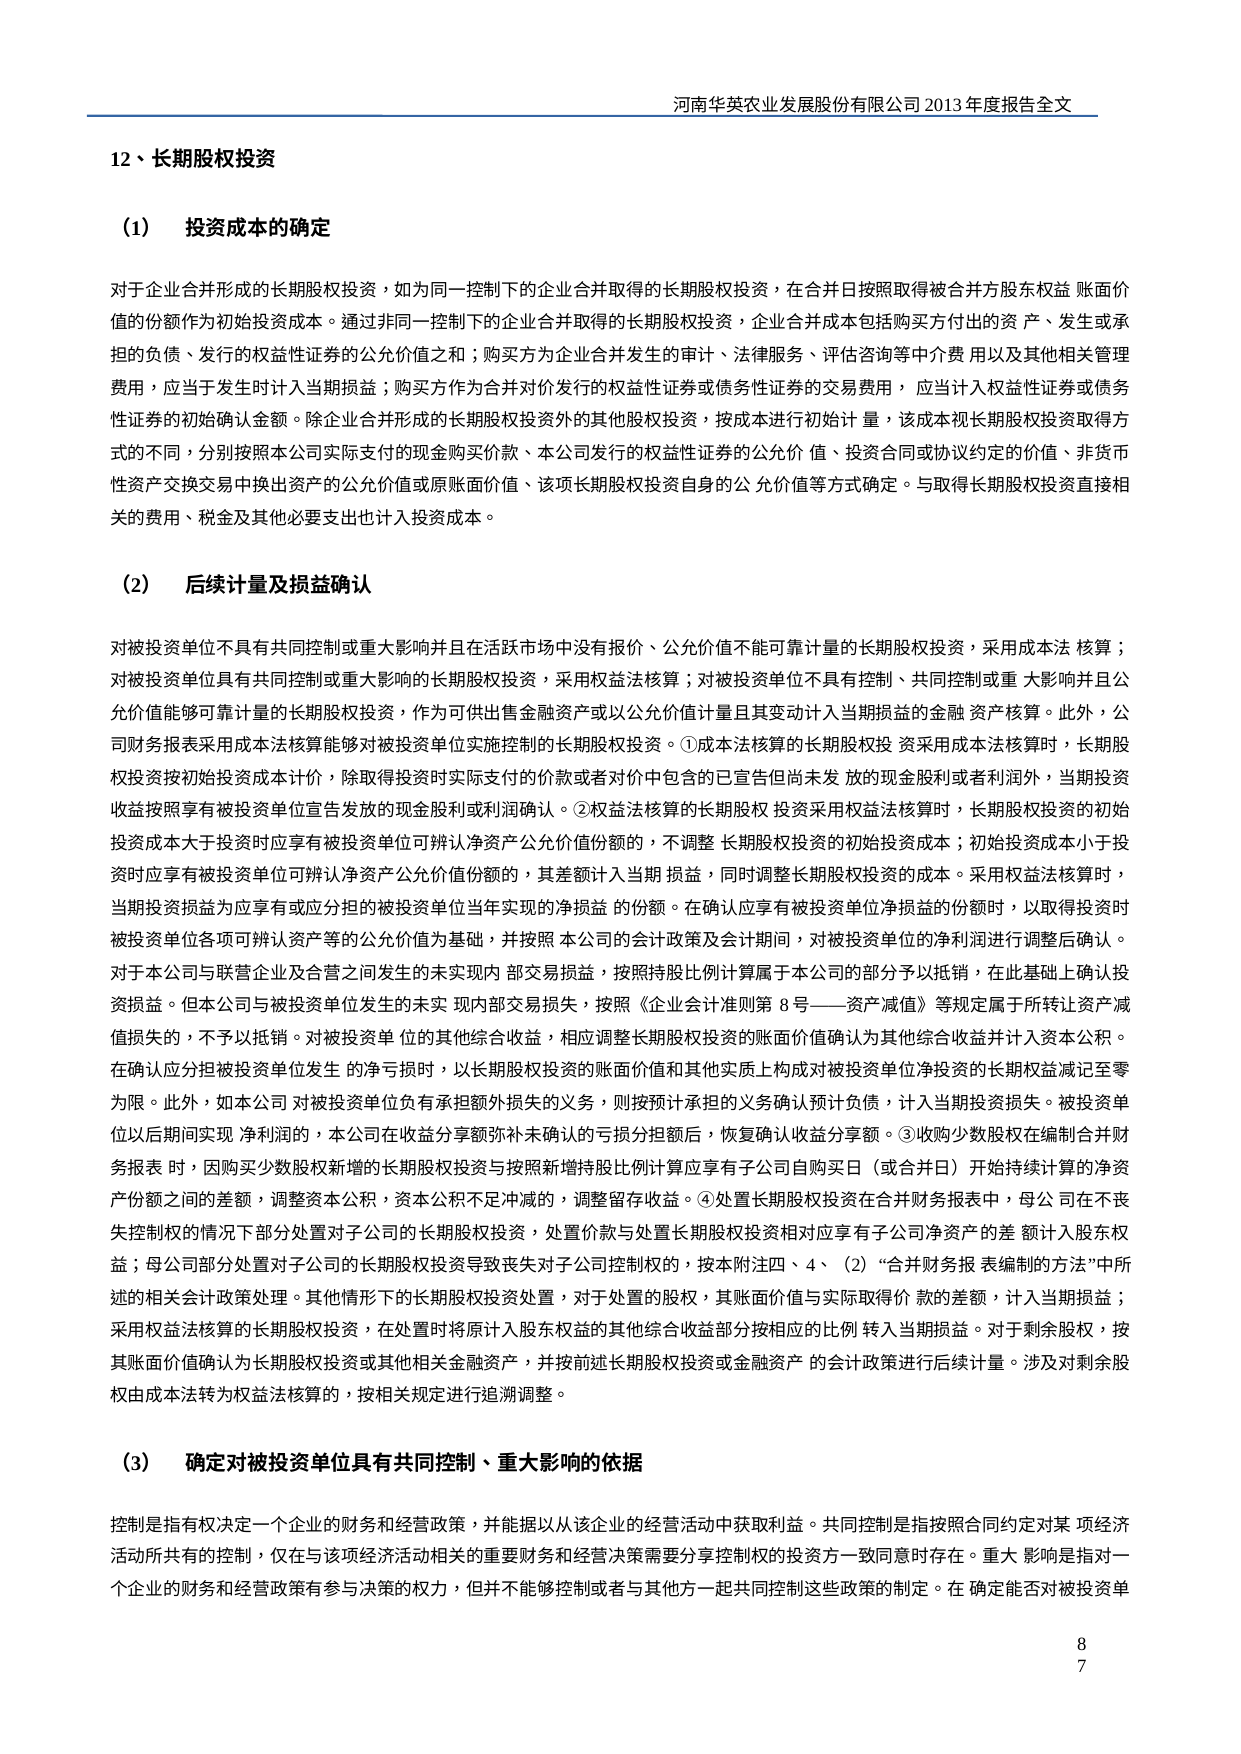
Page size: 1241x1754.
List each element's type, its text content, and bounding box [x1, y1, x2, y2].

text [110, 1505, 1132, 1601]
text 对被投资单位不具有共同控制或重大影响并且在活跃市场中没有报价、公允价值不能可靠计量的长期股权投资，采用成本法 核算；对被投资单位具有共同控制或重大影响的长期股权投资，采用权益法核算；对被投资单位不具有控制、共同控制或重 大影响并且公允价值能够可靠计量的长期股权投资，作为可供出售金融资产或以公允价值计量且其变动计入当期损益的金融 资产核算。此外，公司财务报表采用成本法核算能够对被投资单位实施控制的长期股权投资。①成本法核算的长期股权投 资采用成本法核算时，长期股权投资按初始投资成本计价，除取得投资时实际支付的价款或者对价中包含的已宣告但尚未发 放的现金股利或者利润外，当期投资收益按照享有被投资单位宣告发放的现金股利或利润确认。②权益法核算的长期股权 投资采用权益法核算时，长期股权投资的初始投资成本大于投资时应享有被投资单位可辨认净资产公允价值份额的，不调整 长期股权投资的初始投资成本；初始投资成本小于投资时应享有被投资单位可辨认净资产公允价值份额的，其差额计入当期 损益，同时调整长期股权投资的成本。采用权益法核算时，当期投资损益为应享有或应分担的被投资单位当年实现的净损益 的份额。在确认应享有被投资单位净损益的份额时，以取得投资时被投资单位各项可辨认资产等的公允价值为基础，并按照 本公司的会计政策及会计期间，对被投资单位的净利润进行调整后确认。对于本公司与联营企业及合营之间发生的未实现内 部交易损益，按照持股比例计算属于本公司的部分予以抵销，在此基础上确认投资损益。但本公司与被投资单位发生的未实 现内部交易损失，按照《企业会计准则第8号——资产减值》等规定属于所转让资产减值损失的，不予以抵销。对被投资单 位的其他综合收益，相应调整长期股权投资的账面价值确认为其他综合收益并计入资本公积。在确认应分担被投资单位发生 的净亏损时，以长期股权投资的账面价值和其他实质上构成对被投资单位净投资的长期权益减记至零为限。此外，如本公司 对被投资单位负有承担额外损失的义务，则按预计承担的义务确认预计负债，计入当期投资损失。被投资单位以后期间实现 净利润的，本公司在收益分享额弥补未确认的亏损分担额后，恢复确认收益分享额。③收购少数股权在编制合并财务报表 时，因购买少数股权新增的长期股权投资与按照新增持股比例计算应享有子公司自购买日（或合并日）开始持续计算的净资 产份额之间的差额，调整资本公积，资本公积不足冲减的，调整留存收益。④处置长期股权投资在合并财务报表中，母公 司在不丧失控制权的情况下部分处置对子公司的长期股权投资，处置价款与处置长期股权投资相对应享有子公司净资产的差 额计入股东权益；母公司部分处置对子公司的长期股权投资导致丧失对子公司控制权的，按本附注四、4、（2）“合并财务报 表编制的方法”中所述的相关会计政策处理。其他情形下的长期股权投资处置，对于处置的股权，其账面价值与实际取得价 款的差额，计入当期损益；采用权益法核算的长期股权投资，在处置时将原计入股东权益的其他综合收益部分按相应的比例 转入当期损益。对于剩余股权，按其账面价值确认为长期股权投资或其他相关金融资产，并按前述长期股权投资或金融资产 的会计政策进行后续计量。涉及对剩余股权由成本法转为权益法核算的，按相关规定进行追溯调整。 [110, 628, 1132, 1408]
text （2） 后续计量及损益确认 [110, 571, 1132, 599]
text 12、长期股权投资 [110, 144, 1132, 173]
text （1） 投资成本的确定 [110, 213, 1132, 241]
text （3） 确定对被投资单位具有共同控制、重大影响的依据 [110, 1448, 1132, 1476]
text 对于企业合并形成的长期股权投资，如为同一控制下的企业合并取得的长期股权投资，在合并日按照取得被合并方股东权益 账面价值的份额作为初始投资成本。通过非同一控制下的企业合并取得的长期股权投资，企业合并成本包括购买方付出的资 产、发生或承担的负债、发行的权益性证券的公允价值之和；购买方为企业合并发生的审计、法律服务、评估咨询等中介费 用以及其他相关管理费用，应当于发生时计入当期损益；购买方作为合并对价发行的权益性证券或债务性证券的交易费用， 应当计入权益性证券或债务性证券的初始确认金额。除企业合并形成的长期股权投资外的其他股权投资，按成本进行初始计 量，该成本视长期股权投资取得方式的不同，分别按照本公司实际支付的现金购买价款、本公司发行的权益性证券的公允价 值、投资合同或协议约定的价值、非货币性资产交换交易中换出资产的公允价值或原账面价值、该项长期股权投资自身的公 允价值等方式确定。与取得长期股权投资直接相关的费用、税金及其他必要支出也计入投资成本。 [110, 270, 1132, 531]
